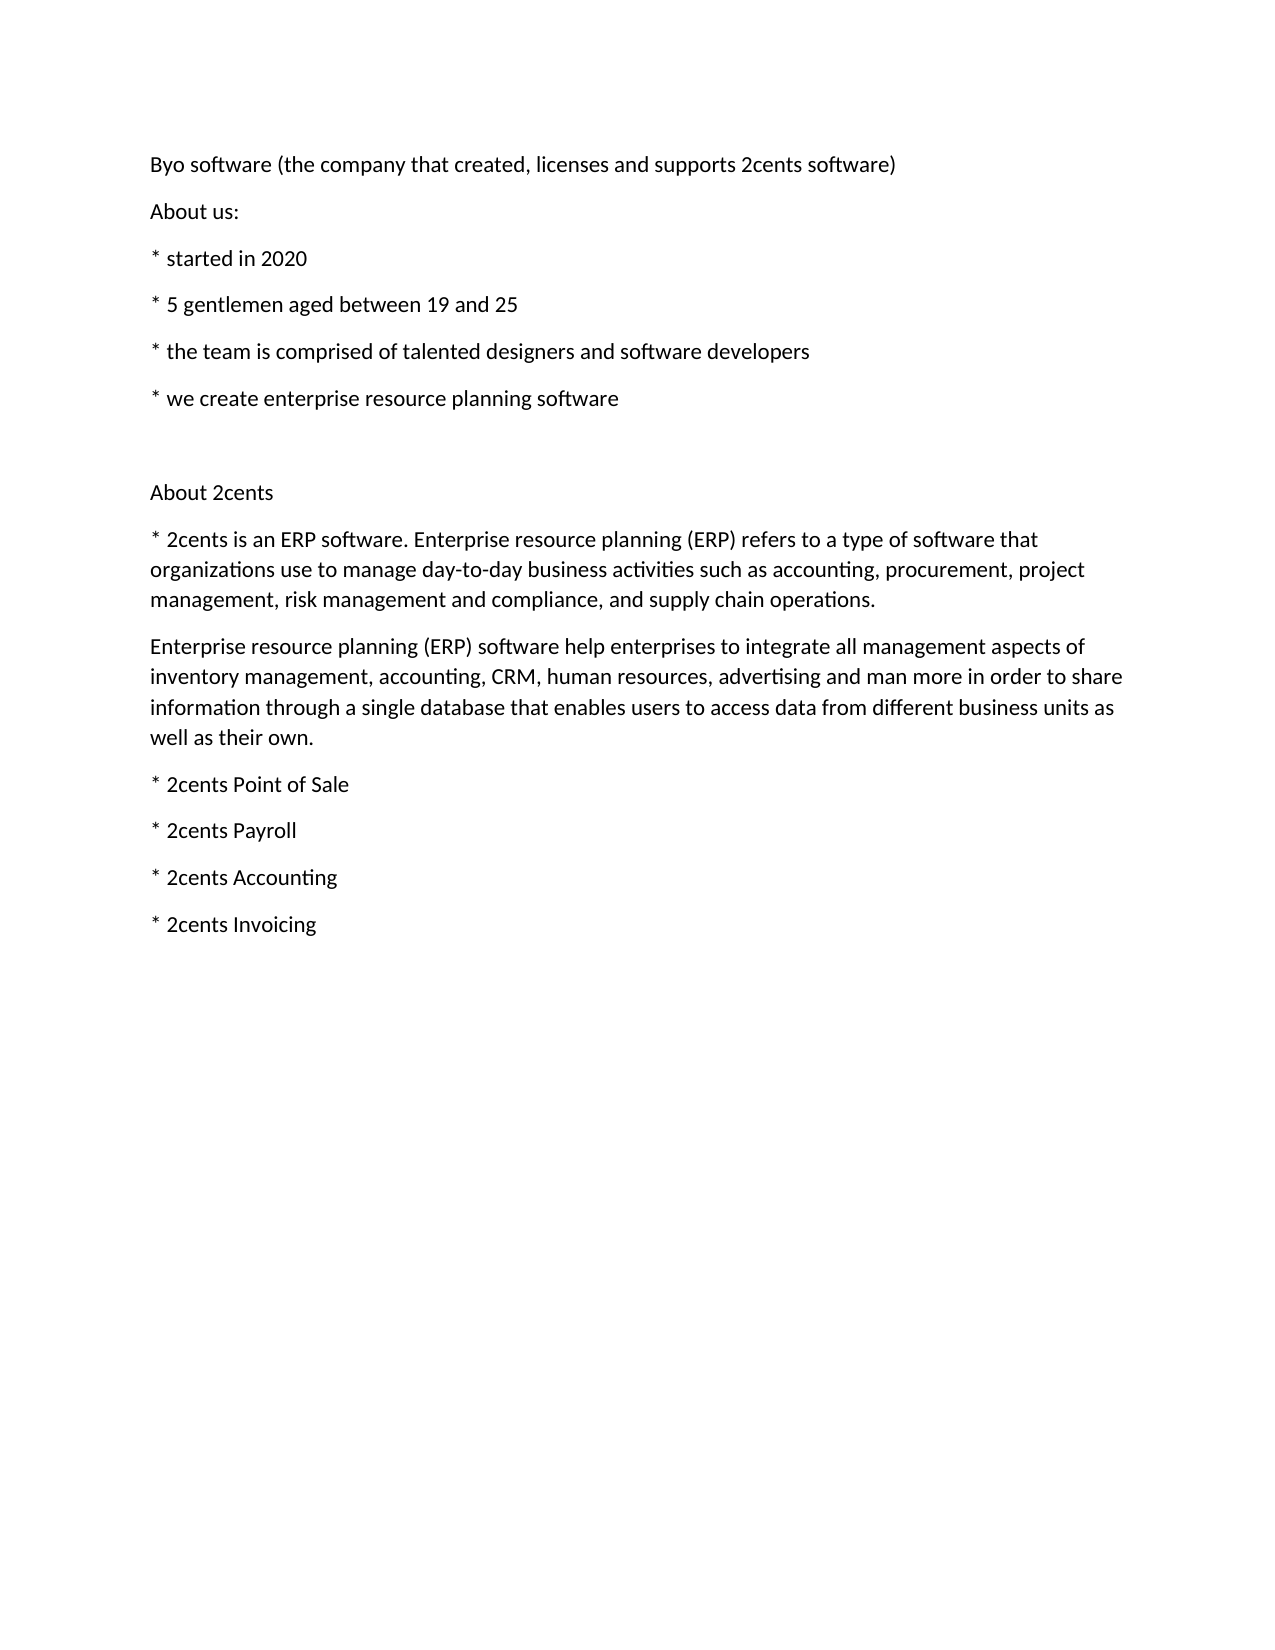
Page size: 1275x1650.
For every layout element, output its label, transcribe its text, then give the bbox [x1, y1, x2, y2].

text Enterprise resource planning (ERP) software help enterprises to integrate all management aspects of inventory management, accounting, CRM, human resources, advertising and man more in order to share information through a single database that enables users to access data from different business units as well as their own. [150, 632, 1125, 751]
text About 2cents [150, 478, 1125, 506]
text Byo software (the company that created, licenses and supports 2cents software) [150, 150, 1125, 178]
text * 5 gentlemen aged between 19 and 25 [150, 291, 1125, 319]
text * 2cents Point of Sale [150, 770, 1125, 798]
text * we create enterprise resource planning software [150, 384, 1125, 412]
text * 2cents Invoicing [150, 910, 1125, 938]
text * 2cents is an ERP software. Enterprise resource planning (ERP) refers to a type of software that organizations use to manage day-to-day business activities such as accounting, procurement, project management, risk management and compliance, and supply chain operations. [150, 525, 1125, 613]
text * 2cents Payroll [150, 817, 1125, 845]
text * 2cents Accounting [150, 863, 1125, 892]
text About us: [150, 197, 1125, 225]
text * the team is comprised of talented designers and software developers [150, 337, 1125, 366]
text * started in 2020 [150, 244, 1125, 272]
